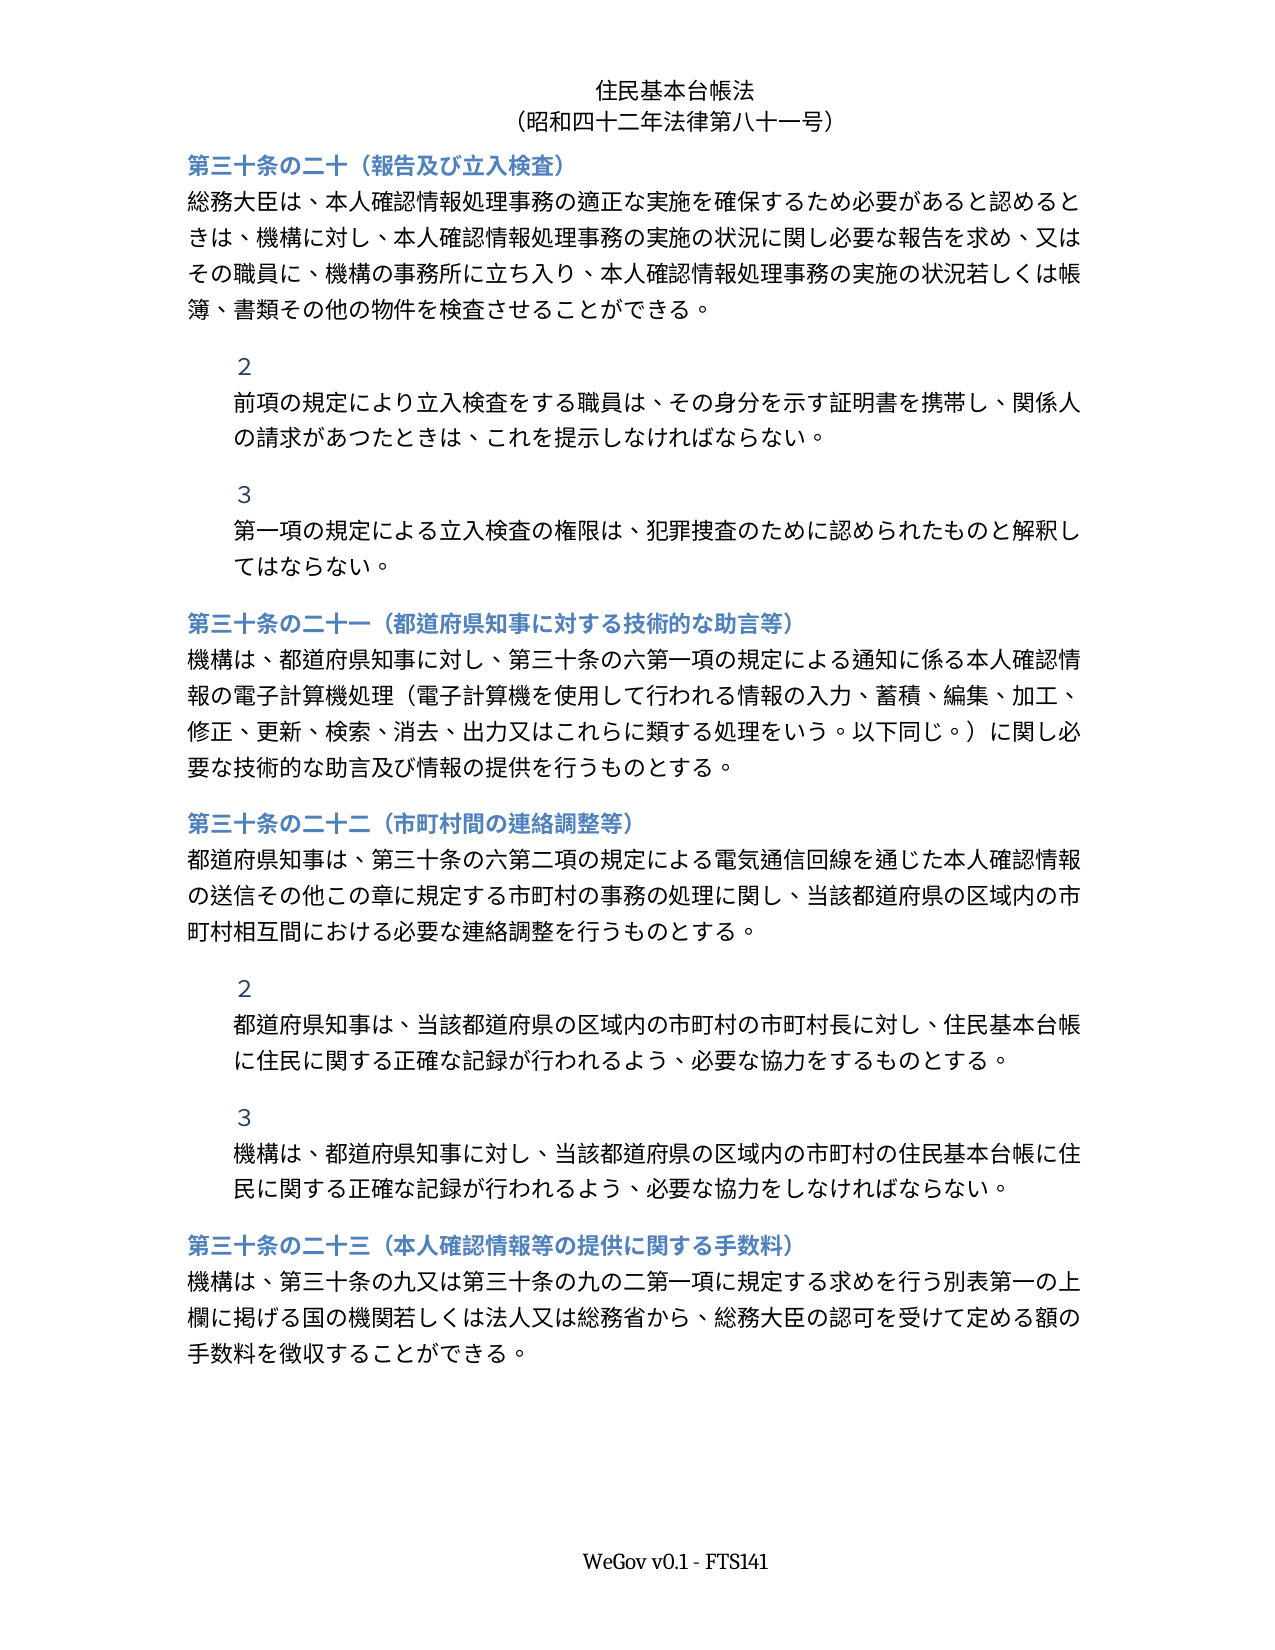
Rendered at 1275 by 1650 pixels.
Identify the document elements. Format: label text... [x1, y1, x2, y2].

text 第一項の規定による立入検査の権限は、犯罪捜査のために認められたものと解釈してはならない。 [233, 515, 1087, 582]
subtitle 第三十条の二十（報告及び立入検査） [187, 150, 1087, 181]
text 総務大臣は、本人確認情報処理事務の適正な実施を確保するため必要があると認めるときは、機構に対し、本人確認情報処理事務の実施の状況に関し必要な報告を求め、又はその職員に、機構の事務所に立ち入り、本人確認情報処理事務の実施の状況若しくは帳簿、書類その他の物件を検査させることができる。 [187, 186, 1087, 325]
subtitle ３ [233, 479, 1087, 510]
subtitle 第三十条の二十三（本人確認情報等の提供に関する手数料） [187, 1230, 1087, 1261]
text 機構は、第三十条の九又は第三十条の九の二第一項に規定する求めを行う別表第一の上欄に掲げる国の機関若しくは法人又は総務省から、総務大臣の認可を受けて定める額の手数料を徴収することができる。 [187, 1266, 1087, 1369]
text 都道府県知事は、当該都道府県の区域内の市町村の市町村長に対し、住民基本台帳に住民に関する正確な記録が行われるよう、必要な協力をするものとする。 [233, 1009, 1087, 1076]
text 機構は、都道府県知事に対し、当該都道府県の区域内の市町村の住民基本台帳に住民に関する正確な記録が行われるよう、必要な協力をしなければならない。 [233, 1137, 1087, 1205]
subtitle ２ [233, 351, 1087, 382]
text 都道府県知事は、第三十条の六第二項の規定による電気通信回線を通じた本人確認情報の送信その他この章に規定する市町村の事務の処理に関し、当該都道府県の区域内の市町村相互間における必要な連絡調整を行うものとする。 [187, 844, 1087, 947]
text 機構は、都道府県知事に対し、第三十条の六第一項の規定による通知に係る本人確認情報の電子計算機処理（電子計算機を使用して行われる情報の入力、蓄積、編集、加工、修正、更新、検索、消去、出力又はこれらに類する処理をいう。以下同じ。）に関し必要な技術的な助言及び情報の提供を行うものとする。 [187, 644, 1087, 783]
subtitle 第三十条の二十一（都道府県知事に対する技術的な助言等） [187, 608, 1087, 639]
text 前項の規定により立入検査をする職員は、その身分を示す証明書を携帯し、関係人の請求があつたときは、これを提示しなければならない。 [233, 386, 1087, 454]
subtitle ３ [233, 1102, 1087, 1133]
subtitle ２ [233, 973, 1087, 1004]
subtitle 第三十条の二十二（市町村間の連絡調整等） [187, 808, 1087, 839]
